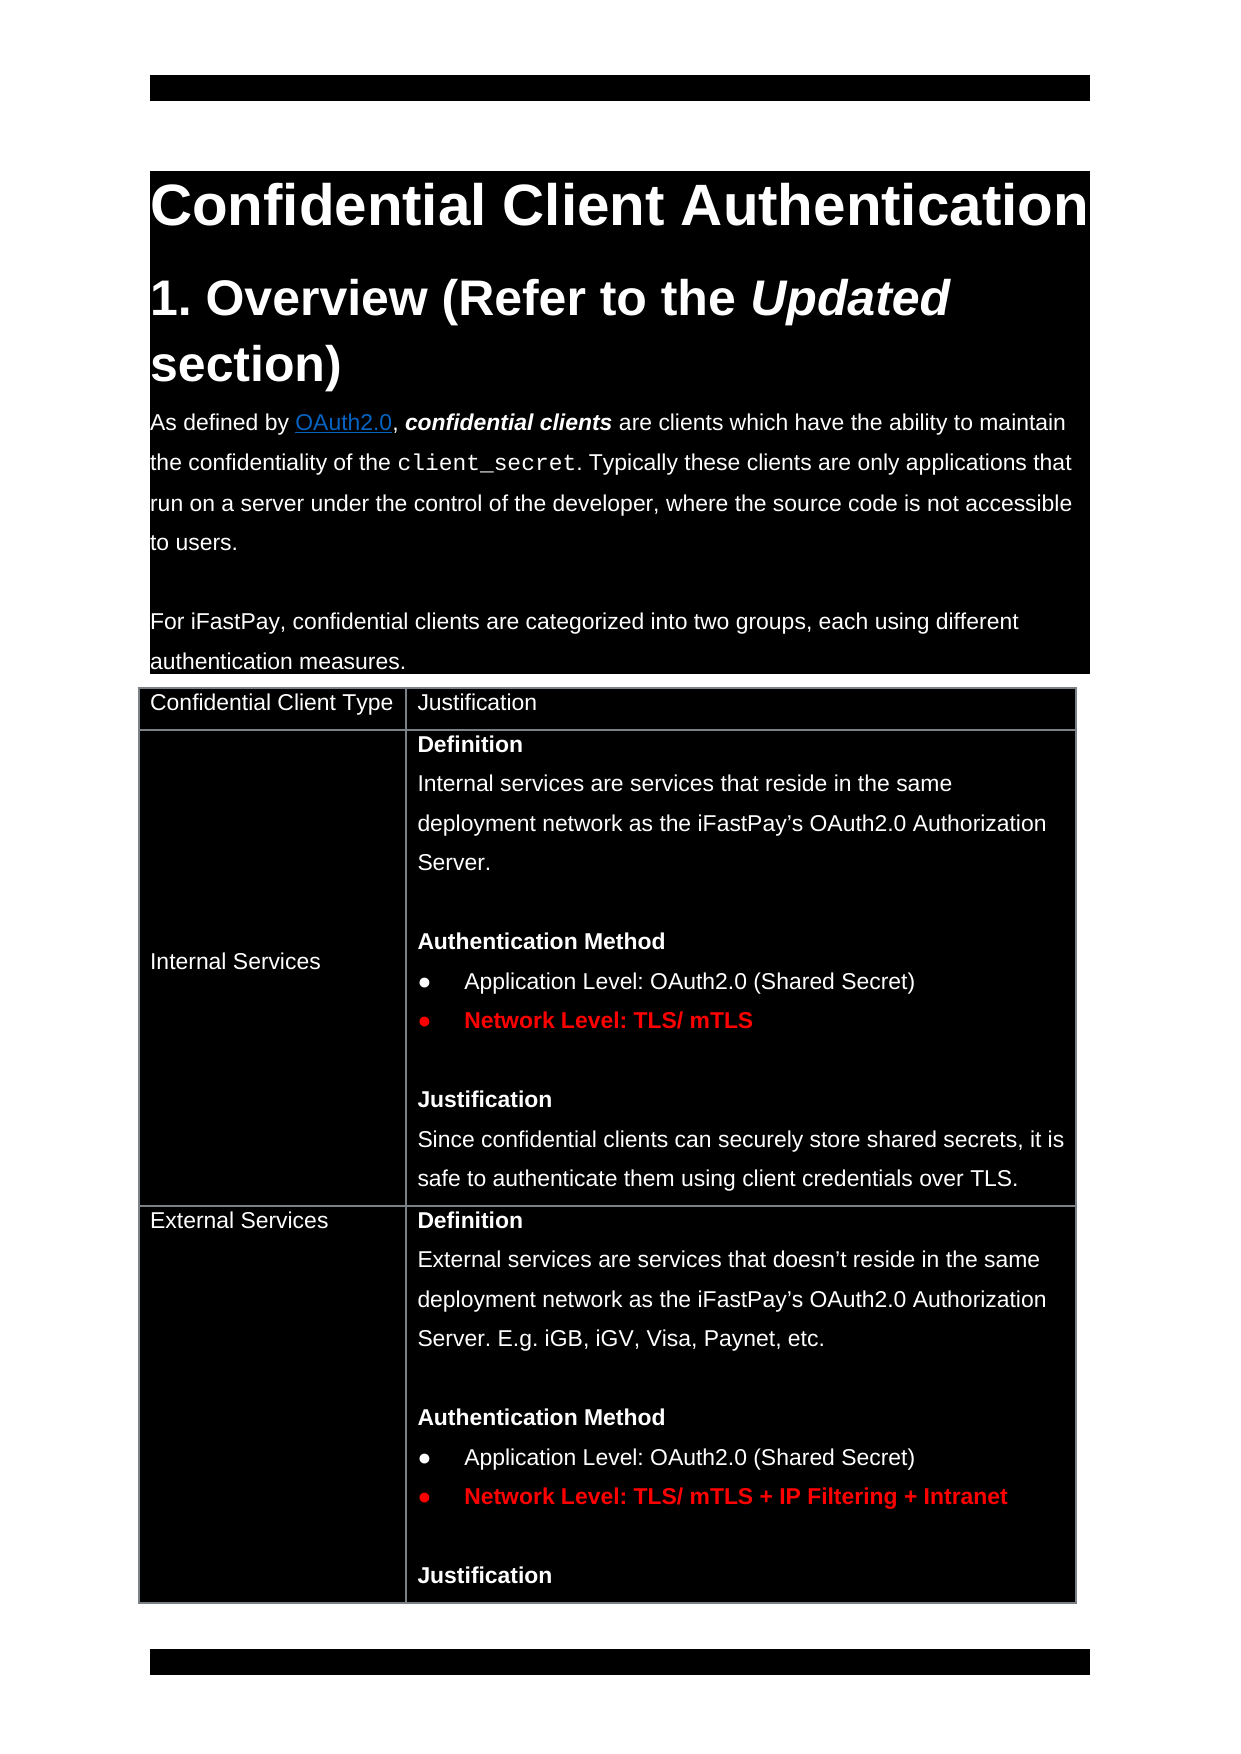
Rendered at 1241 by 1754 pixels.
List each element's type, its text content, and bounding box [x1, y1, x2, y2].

table_cell Definition Internal services are services that reside in the same deployment network as the iFastPay’s OAuth2.0 Authorization Server. Authentication Method Application Level: OAuth2.0 (Shared Secret) Network Level: TLS/ mTLS Justification Since confidential clients can securely store shared secrets, it is safe to authenticate them using client credentials over TLS. [407, 731, 1075, 1205]
subtitle 1. Overview (Refer to the Updated section) [150, 268, 1090, 392]
table_cell Internal Services [140, 731, 405, 1205]
table_cell External Services [140, 1207, 405, 1602]
table_header Confidential Client Type [140, 689, 405, 729]
table_header Justification [407, 689, 1075, 729]
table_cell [407, 1207, 1075, 1602]
text For iFastPay, confidential clients are categorized into two groups, each using different authentication measures. [150, 608, 1090, 674]
text As defined by OAuth2.0, confidential clients are clients which have the ability to maintain the confidentiality of the client_secret. Typically these clients are only applications that run on a server under the control of the developer, where the source code is not accessible to users. [150, 409, 1090, 556]
